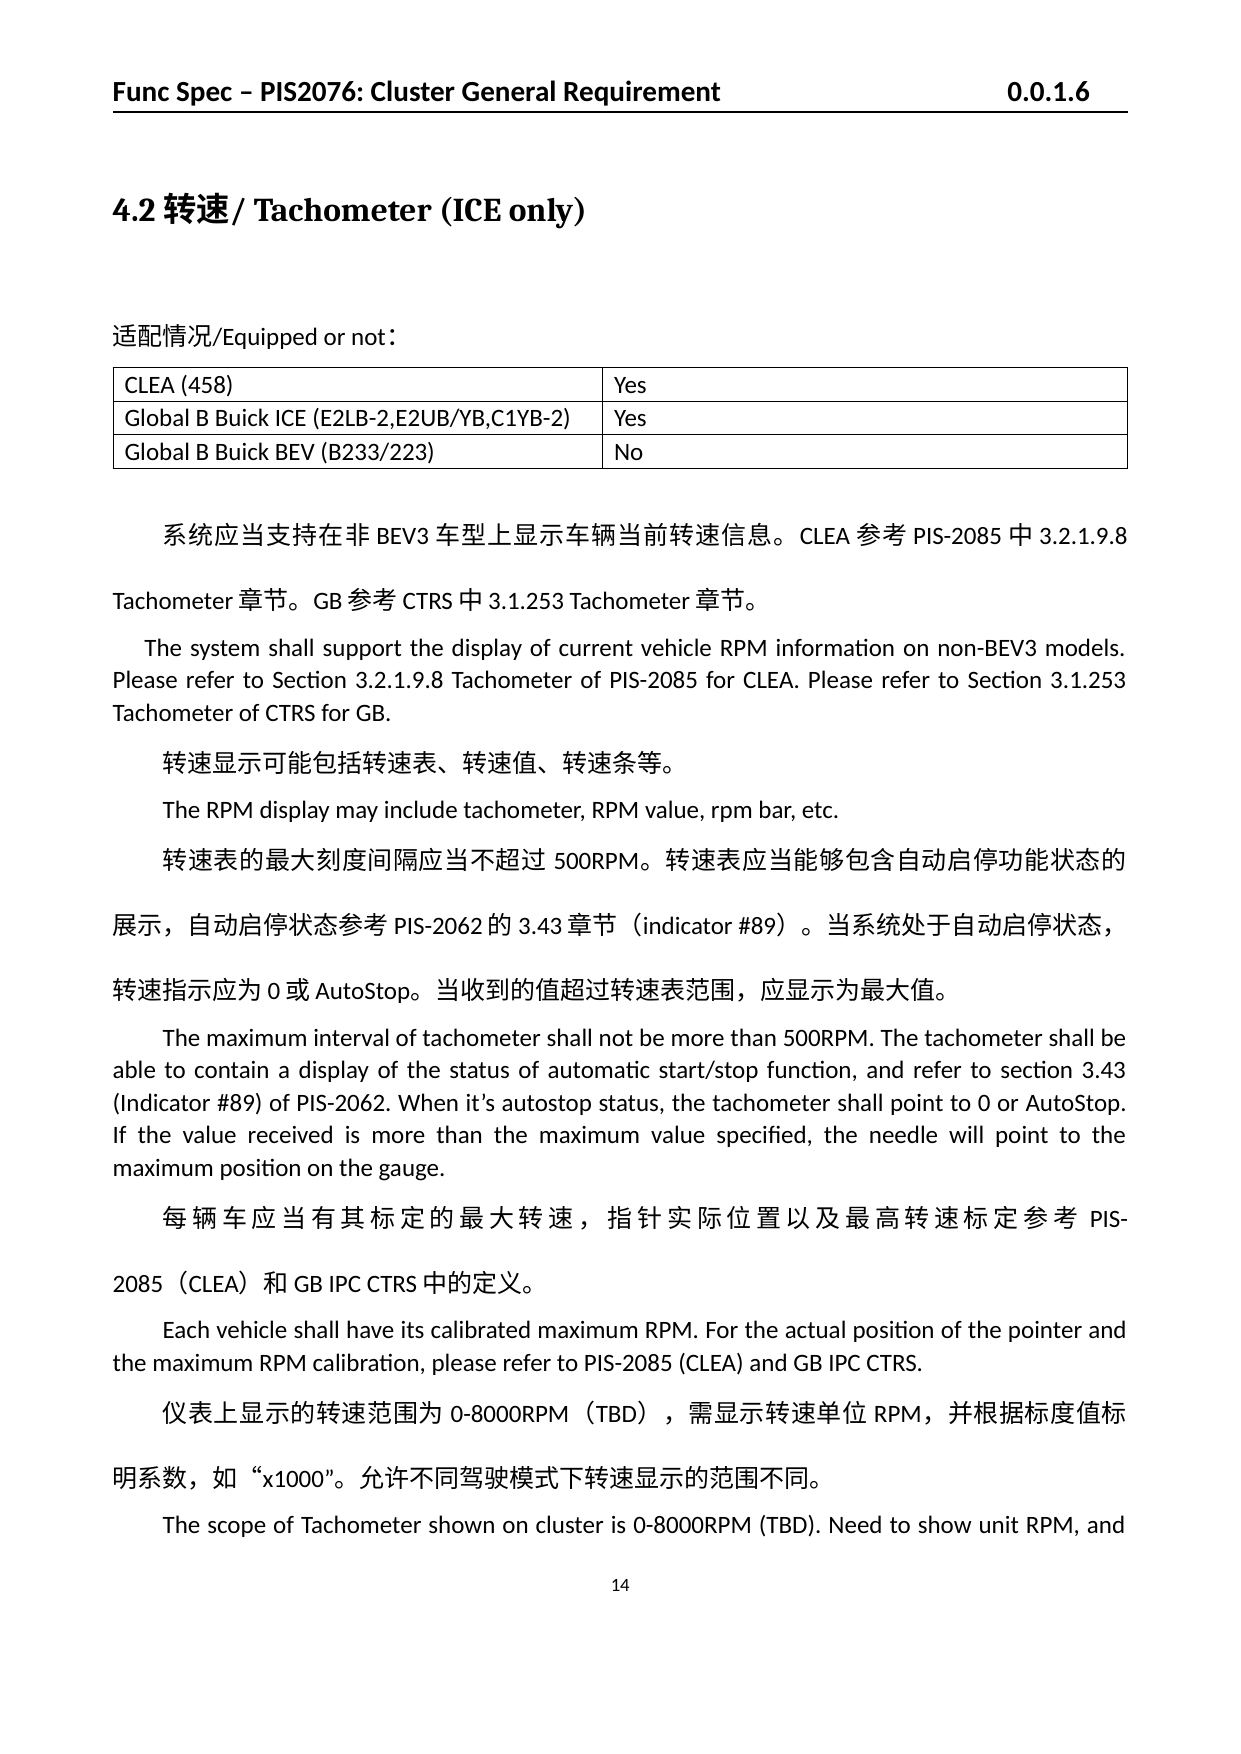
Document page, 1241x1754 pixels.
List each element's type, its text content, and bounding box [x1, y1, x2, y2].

text The system shall support the display of current vehicle RPM information on non-BEV3 models. Please refer to Section 3.2.1.9.8 Tachometer of PIS-2085 for CLEA. Please refer to Section 3.1.253 Tachometer of CTRS for GB. [112, 631, 1128, 729]
table_cell Global B Buick BEV (B233/223) [114, 435, 602, 468]
text The RPM display may include tachometer, RPM value, rpm bar, etc. [112, 794, 1128, 826]
table_cell Yes [603, 402, 1127, 434]
text 转速表的最大刻度间隔应当不超过500RPM。转速表应当能够包含自动启停功能状态的展示，自动启停状态参考PIS-2062的3.43章节（indicator #89）。当系统处于自动启停状态，转速指示应为0或AutoStop。当收到的值超过转速表范围，应显示为最大值。 [112, 826, 1128, 1021]
table_cell Global B Buick ICE (E2LB-2,E2UB/YB,C1YB-2) [114, 402, 602, 434]
text 每辆车应当有其标定的最大转速，指针实际位置以及最高转速标定参考PIS-2085（CLEA）和GB IPC CTRS中的定义。 [112, 1184, 1128, 1314]
table_header Yes [603, 368, 1127, 401]
text Each vehicle shall have its calibrated maximum RPM. For the actual position of the pointer and the maximum RPM calibration, please refer to PIS-2085 (CLEA) and GB IPC CTRS. [112, 1314, 1128, 1379]
subtitle 转速/ Tachometer (ICE only) [112, 175, 1128, 240]
text 系统应当支持在非BEV3车型上显示车辆当前转速信息。CLEA参考PIS-2085中3.2.1.9.8 Tachometer章节。GB参考CTRS中3.1.253 Tachometer章节。 [112, 501, 1128, 631]
text 适配情况/Equipped or not： [112, 302, 1128, 367]
text 转速显示可能包括转速表、转速值、转速条等。 [112, 729, 1128, 794]
table_cell No [603, 435, 1127, 468]
text The maximum interval of tachometer shall not be more than 500RPM. The tachometer shall be able to contain a display of the status of automatic start/stop function, and refer to section 3.43 (Indicator #89) of PIS-2062. When it’s autostop status, the tachometer shall point to 0 or AutoStop. If the value received is more than the maximum value specified, the needle will point to the maximum position on the gauge. [112, 1021, 1128, 1184]
table_header CLEA (458) [114, 368, 602, 401]
text 仪表上显示的转速范围为0-8000RPM（TBD），需显示转速单位RPM，并根据标度值标明系数，如“x1000”。允许不同驾驶模式下转速显示的范围不同。 [112, 1379, 1128, 1509]
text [112, 1509, 1128, 1541]
